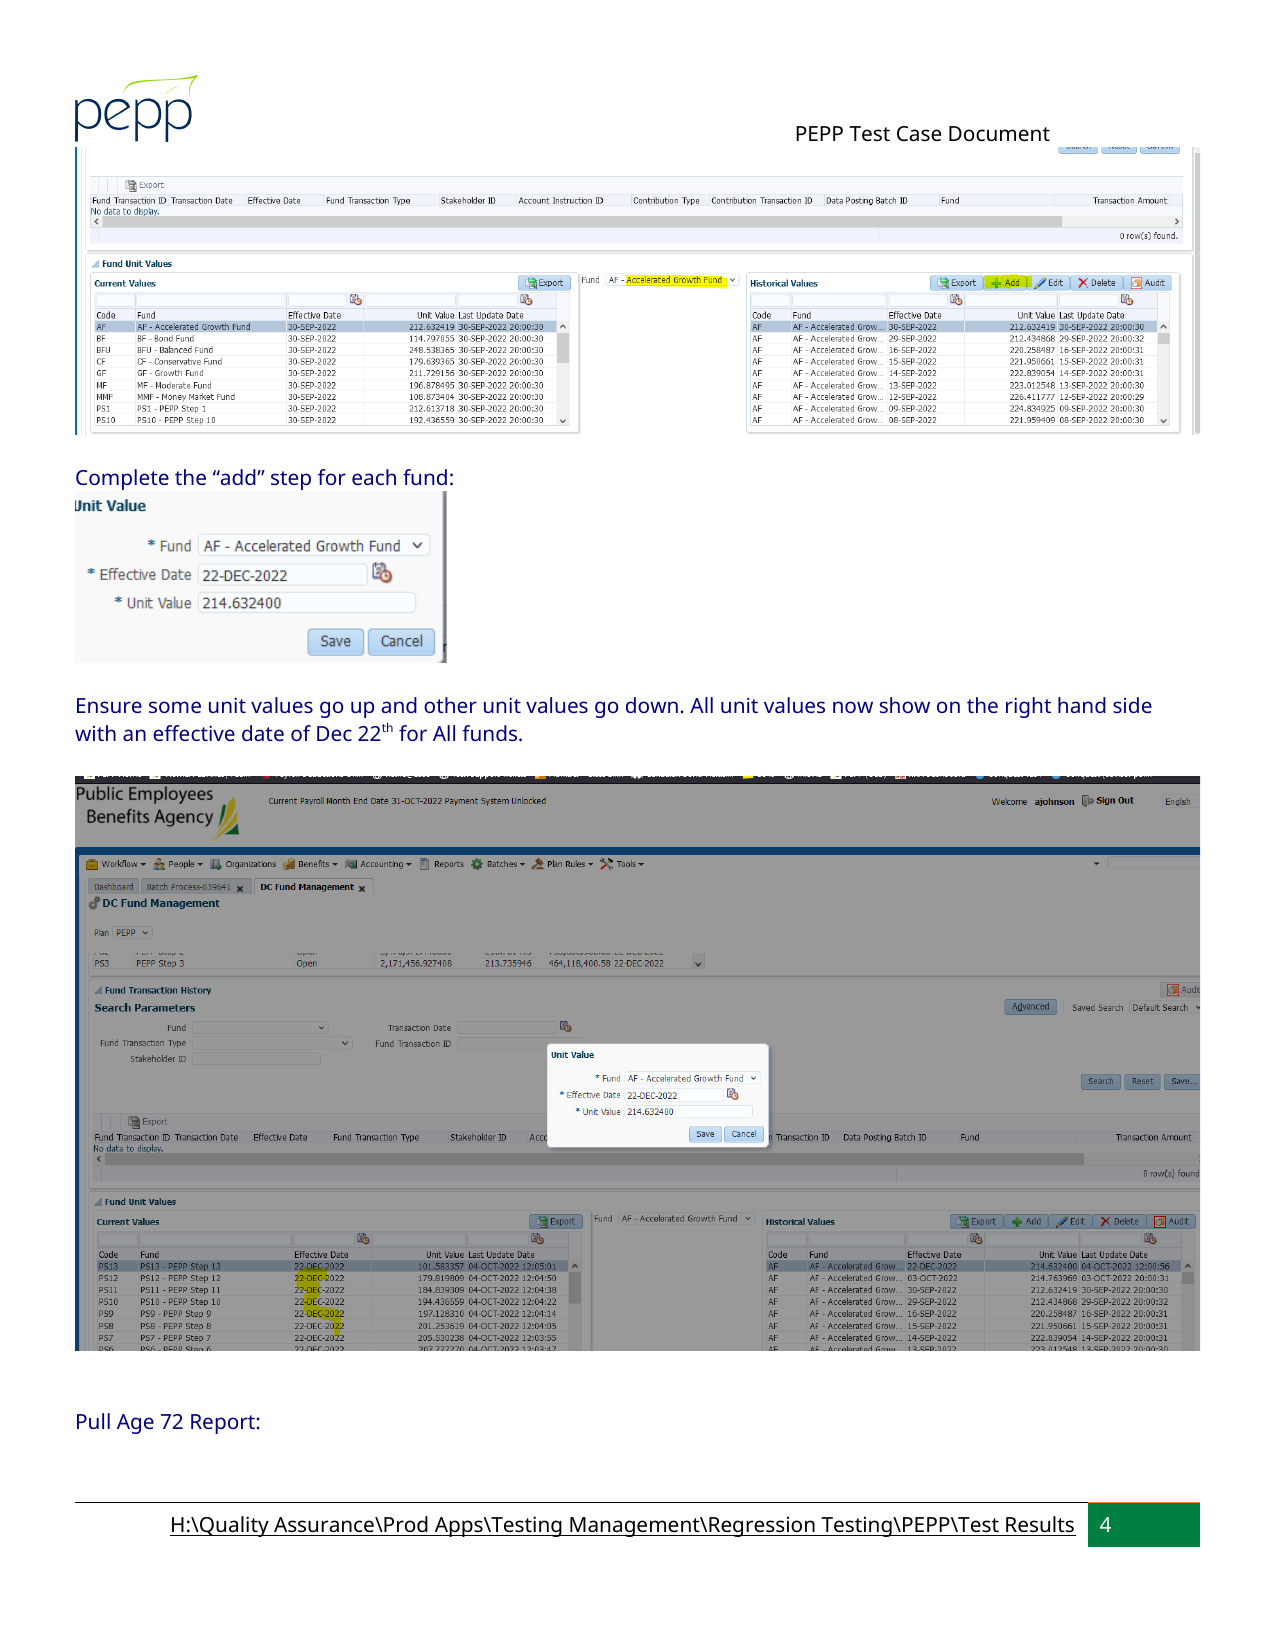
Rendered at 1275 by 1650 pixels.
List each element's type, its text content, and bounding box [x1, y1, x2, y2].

picture [75, 776, 1200, 1351]
text Pull Age 72 Report: [75, 1407, 1200, 1436]
text Complete the “add” step for each fund: [75, 463, 1200, 492]
picture [75, 147, 1200, 435]
picture [75, 75, 199, 142]
text Ensure some unit values go up and other unit values go down. All unit values now show on the right hand side with an effective date of Dec 22th for All funds. [75, 691, 1200, 748]
picture [75, 491, 447, 663]
